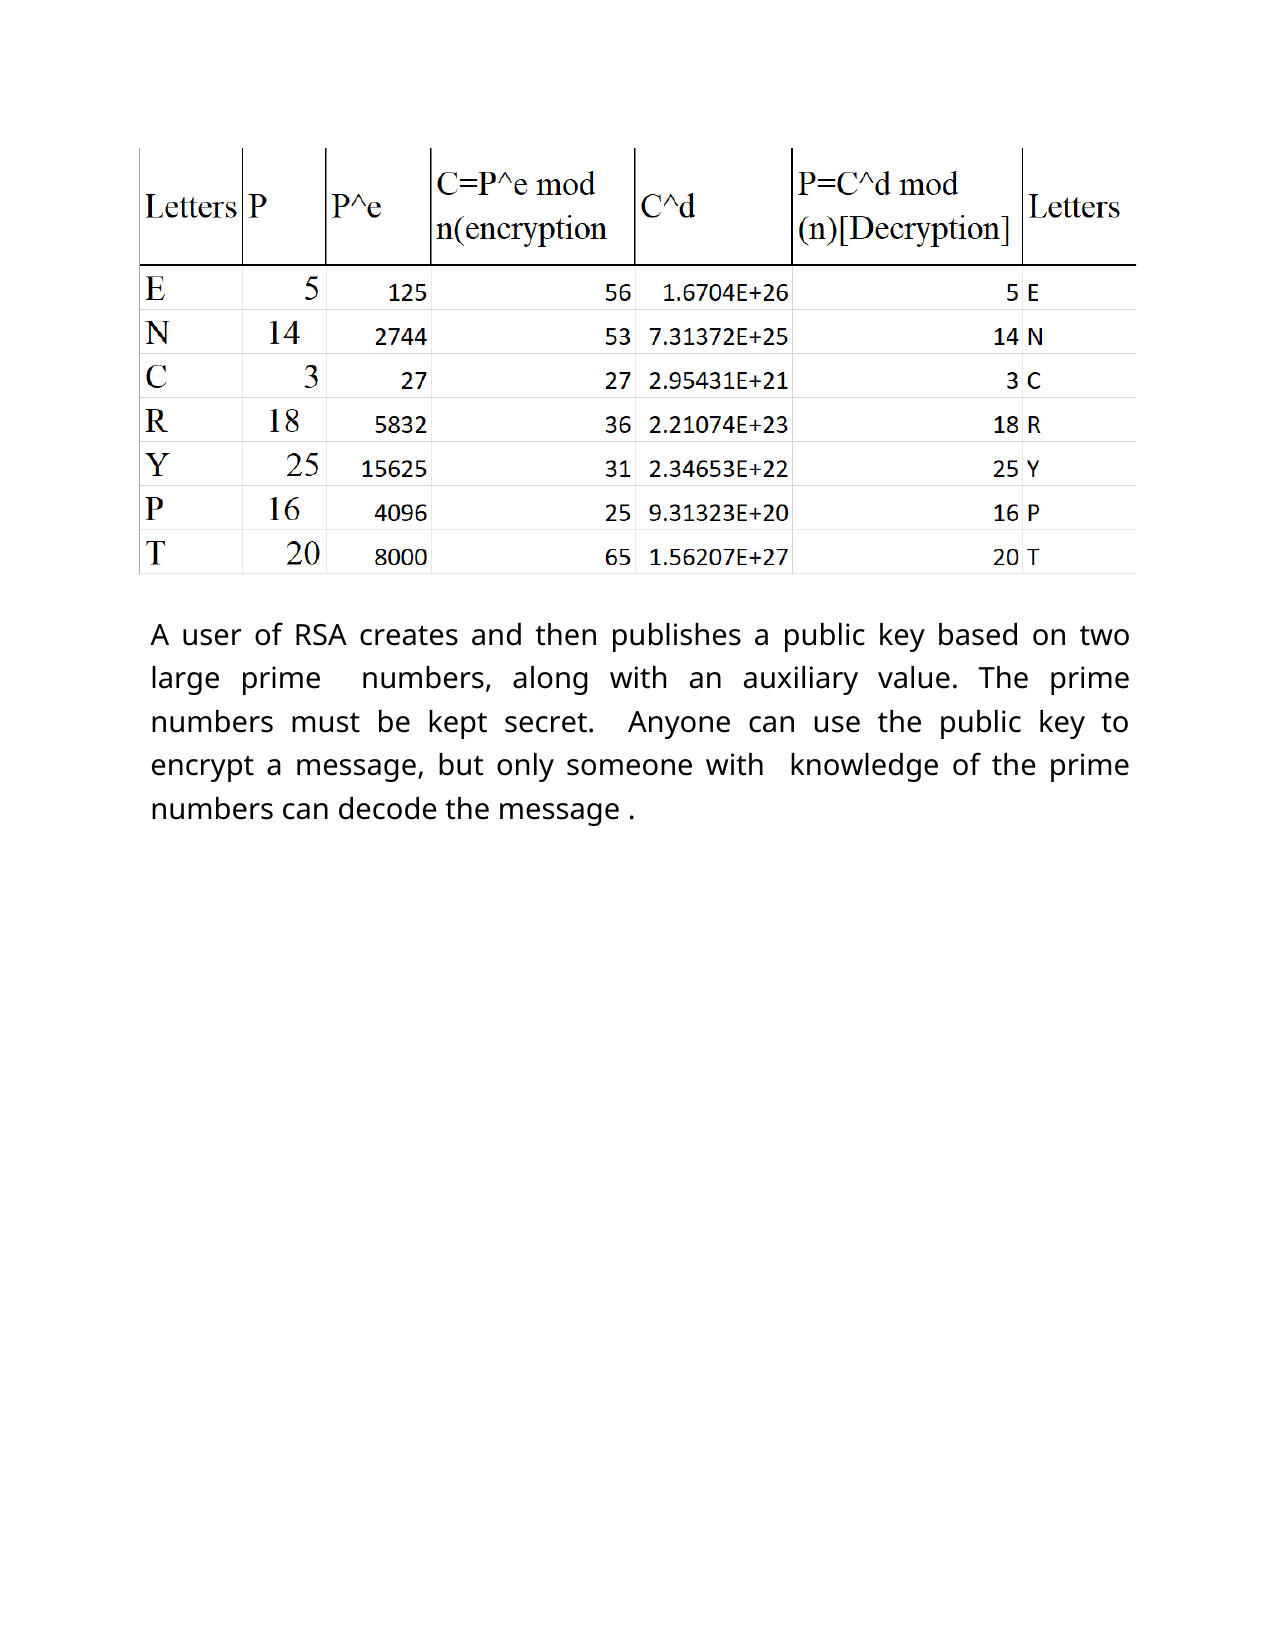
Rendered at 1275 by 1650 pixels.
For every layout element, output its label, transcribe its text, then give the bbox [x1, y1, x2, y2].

text A user of RSA creates and then publishes a public key based on two large prime numbers, along with an auxiliary value. The prime numbers must be kept secret. Anyone can use the public key to encrypt a message, but only someone with knowledge of the prime numbers can decode the message . [150, 614, 1131, 828]
picture [138, 148, 1137, 574]
